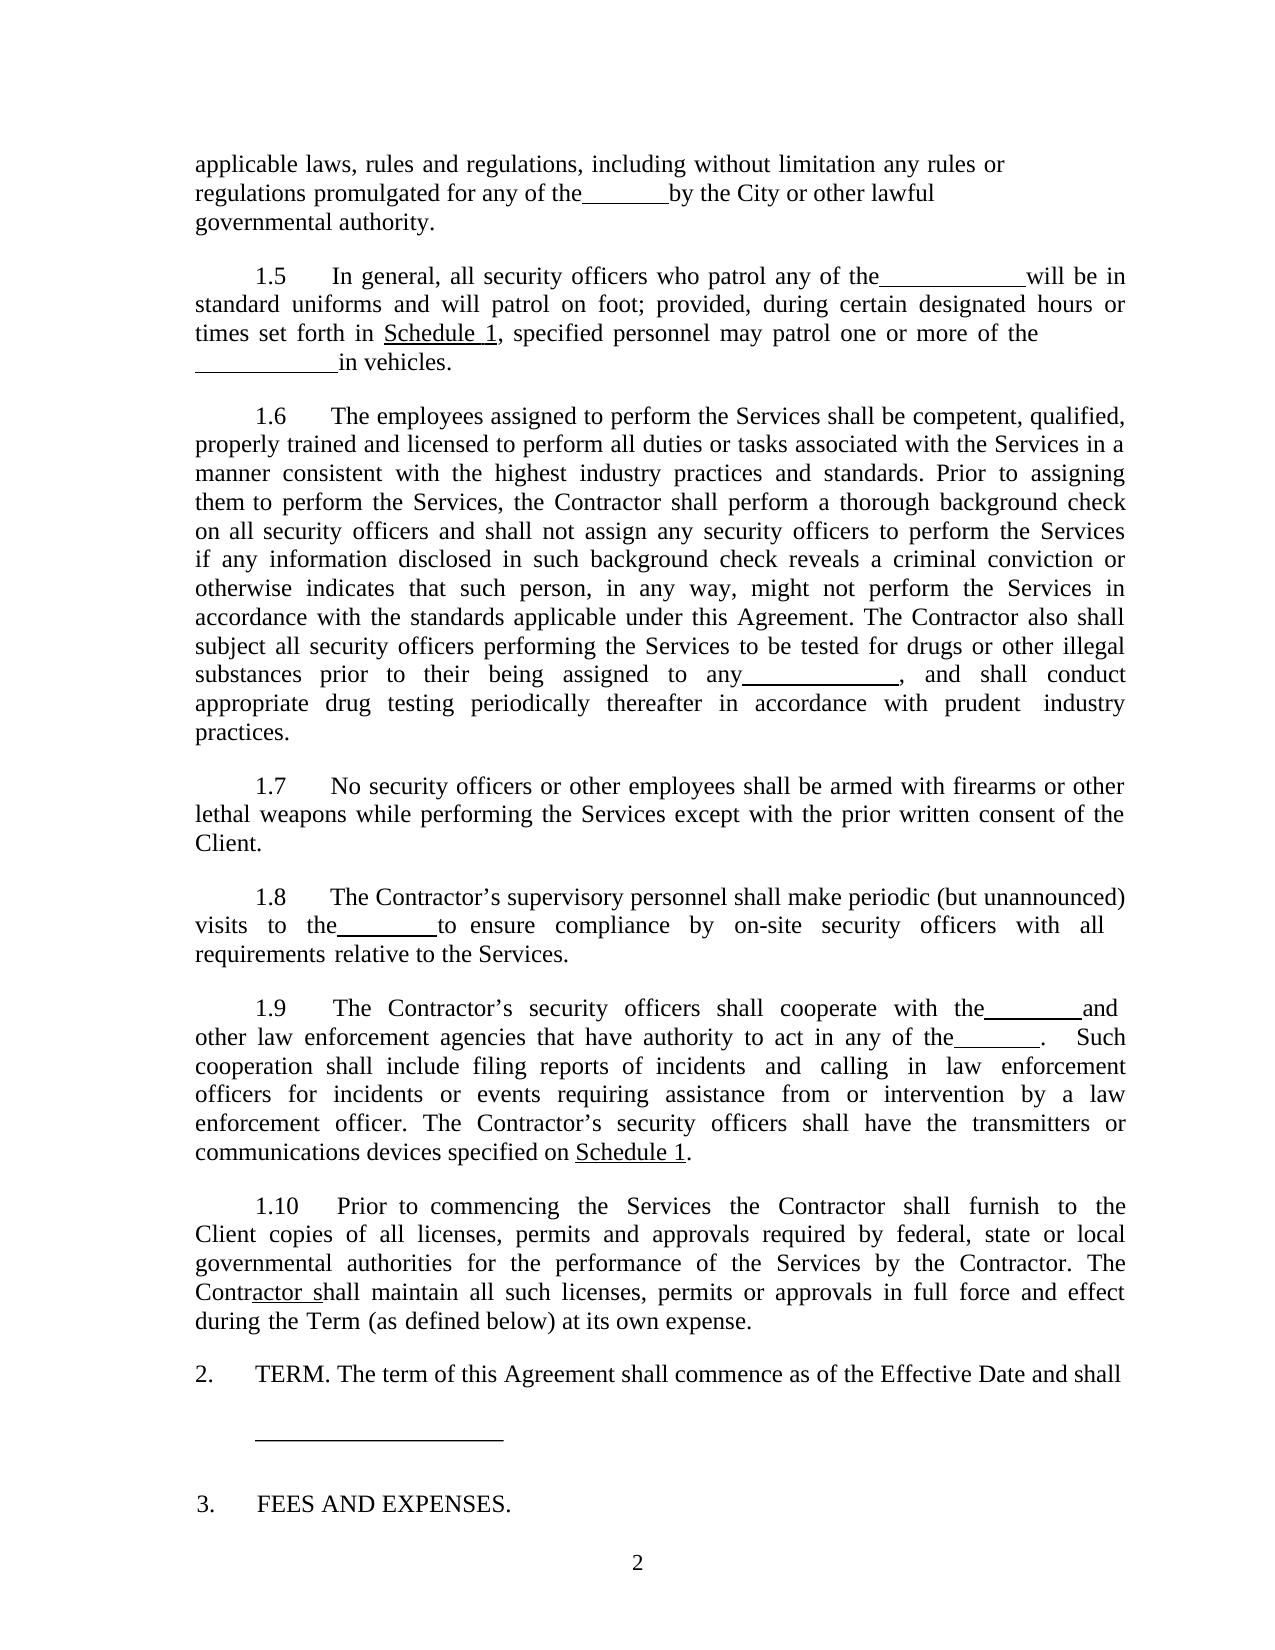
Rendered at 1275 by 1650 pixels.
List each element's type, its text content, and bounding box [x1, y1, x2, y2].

list No security officers or other employees shall be armed with firearms or other lethal weapons while performing the Services except with the prior written consent of the Client. [195, 771, 1126, 857]
list The employees assigned to perform the Services shall be competent, qualified, properly trained and licensed to perform all duties or tasks associated with the Services in a manner consistent with the highest industry practices and standards. Prior to assigning them to perform the Services, the Contractor shall perform a thorough background check on all security officers and shall not assign any security officers to perform the Services if any information disclosed in such background check reveals a criminal conviction or otherwise indicates that such person, in any way, might not perform the Services in accordance with the standards applicable under this Agreement. The Contractor also shall subject all security officers performing the Services to be tested for drugs or other illegal substances prior to their being assigned to any , and shall conduct appropriate drug testing periodically thereafter in accordance with prudent industry practices. [195, 401, 1126, 746]
list TERM. The term of this Agreement shall commence as of the Effective Date and shall [195, 1359, 1158, 1388]
text in vehicles. [195, 347, 1158, 376]
text visits to the to ensure compliance by on-site security officers with all [195, 911, 1158, 939]
text requirements relative to the Services. [195, 939, 1158, 968]
list The Contractor’s supervisory personnel shall make periodic (but unannounced) [255, 882, 1158, 911]
list In general, all security officers who patrol any of the will be in standard uniforms and will patrol on foot; provided, during certain designated hours or times set forth in Schedule 1, specified personnel may patrol one or more of the [195, 261, 1126, 347]
text applicable laws, rules and regulations, including without limitation any rules or regulations promulgated for any of the by the City or other lawful governmental authority. [195, 149, 1078, 236]
list The Contractor’s security officers shall cooperate with the and other law enforcement agencies that have authority to act in any of the . Such cooperation shall include filing reports of incidents and calling in law enforcement officers for incidents or events requiring assistance from or intervention by a law enforcement officer. The Contractor’s security officers shall have the transmitters or communications devices specified on Schedule 1. [195, 993, 1126, 1166]
list FEES AND EXPENSES. [196, 1489, 1158, 1518]
list Prior to commencing the Services the Contractor shall furnish to the Client copies of all licenses, permits and approvals required by federal, state or local governmental authorities for the performance of the Services by the Contractor. The Contractor shall maintain all such licenses, permits or approvals in full force and effect during the Term (as defined below) at its own expense. [195, 1191, 1126, 1334]
